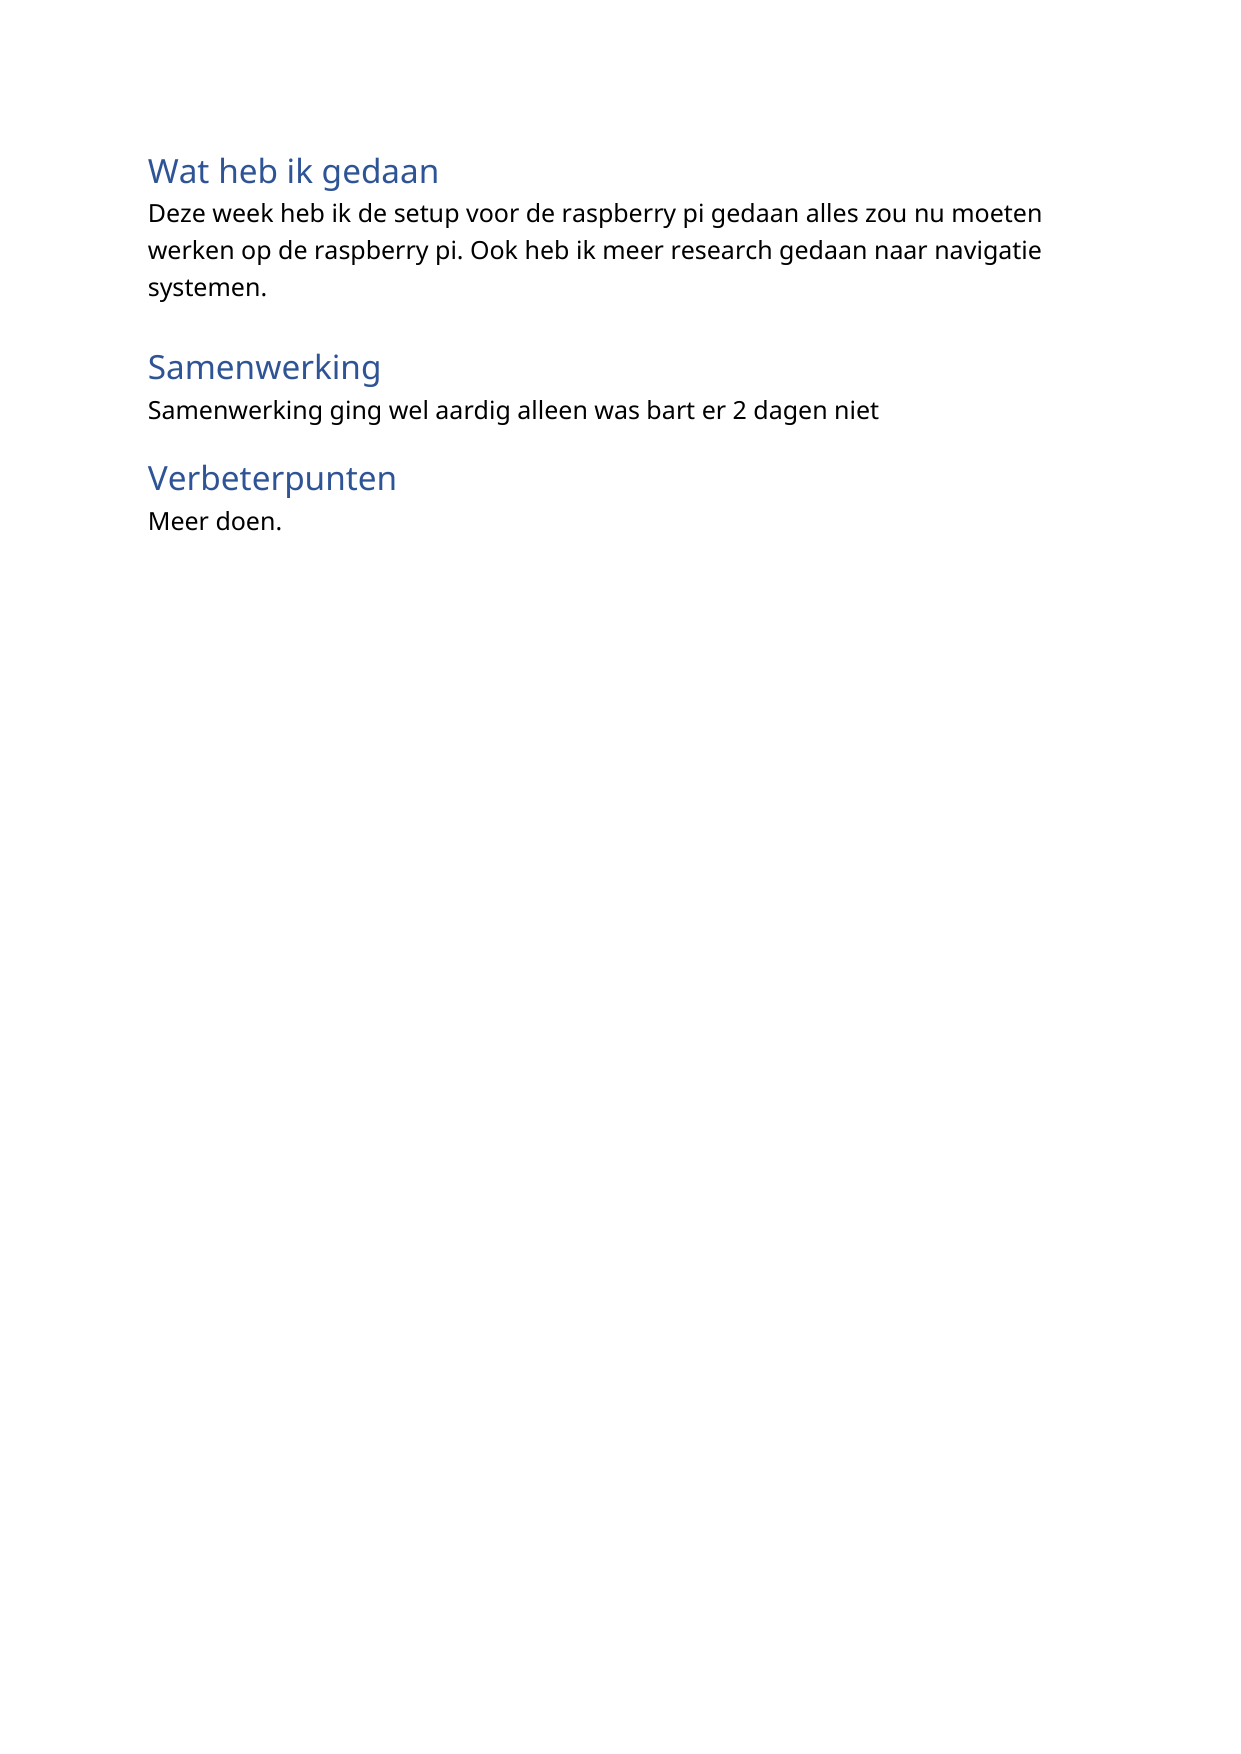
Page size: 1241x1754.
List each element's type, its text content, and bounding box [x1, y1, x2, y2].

text Meer doen. [148, 503, 1093, 537]
subtitle Verbeterpunten [148, 454, 1093, 500]
text Wat heb ik gedaan Deze week heb ik de setup voor de raspberry pi gedaan alles zou nu moeten werken op de raspberry pi. Ook heb ik meer research gedaan naar navigatie systemen. Samenwerking [148, 148, 1093, 389]
text Samenwerking ging wel aardig alleen was bart er 2 dagen niet [148, 393, 1093, 427]
